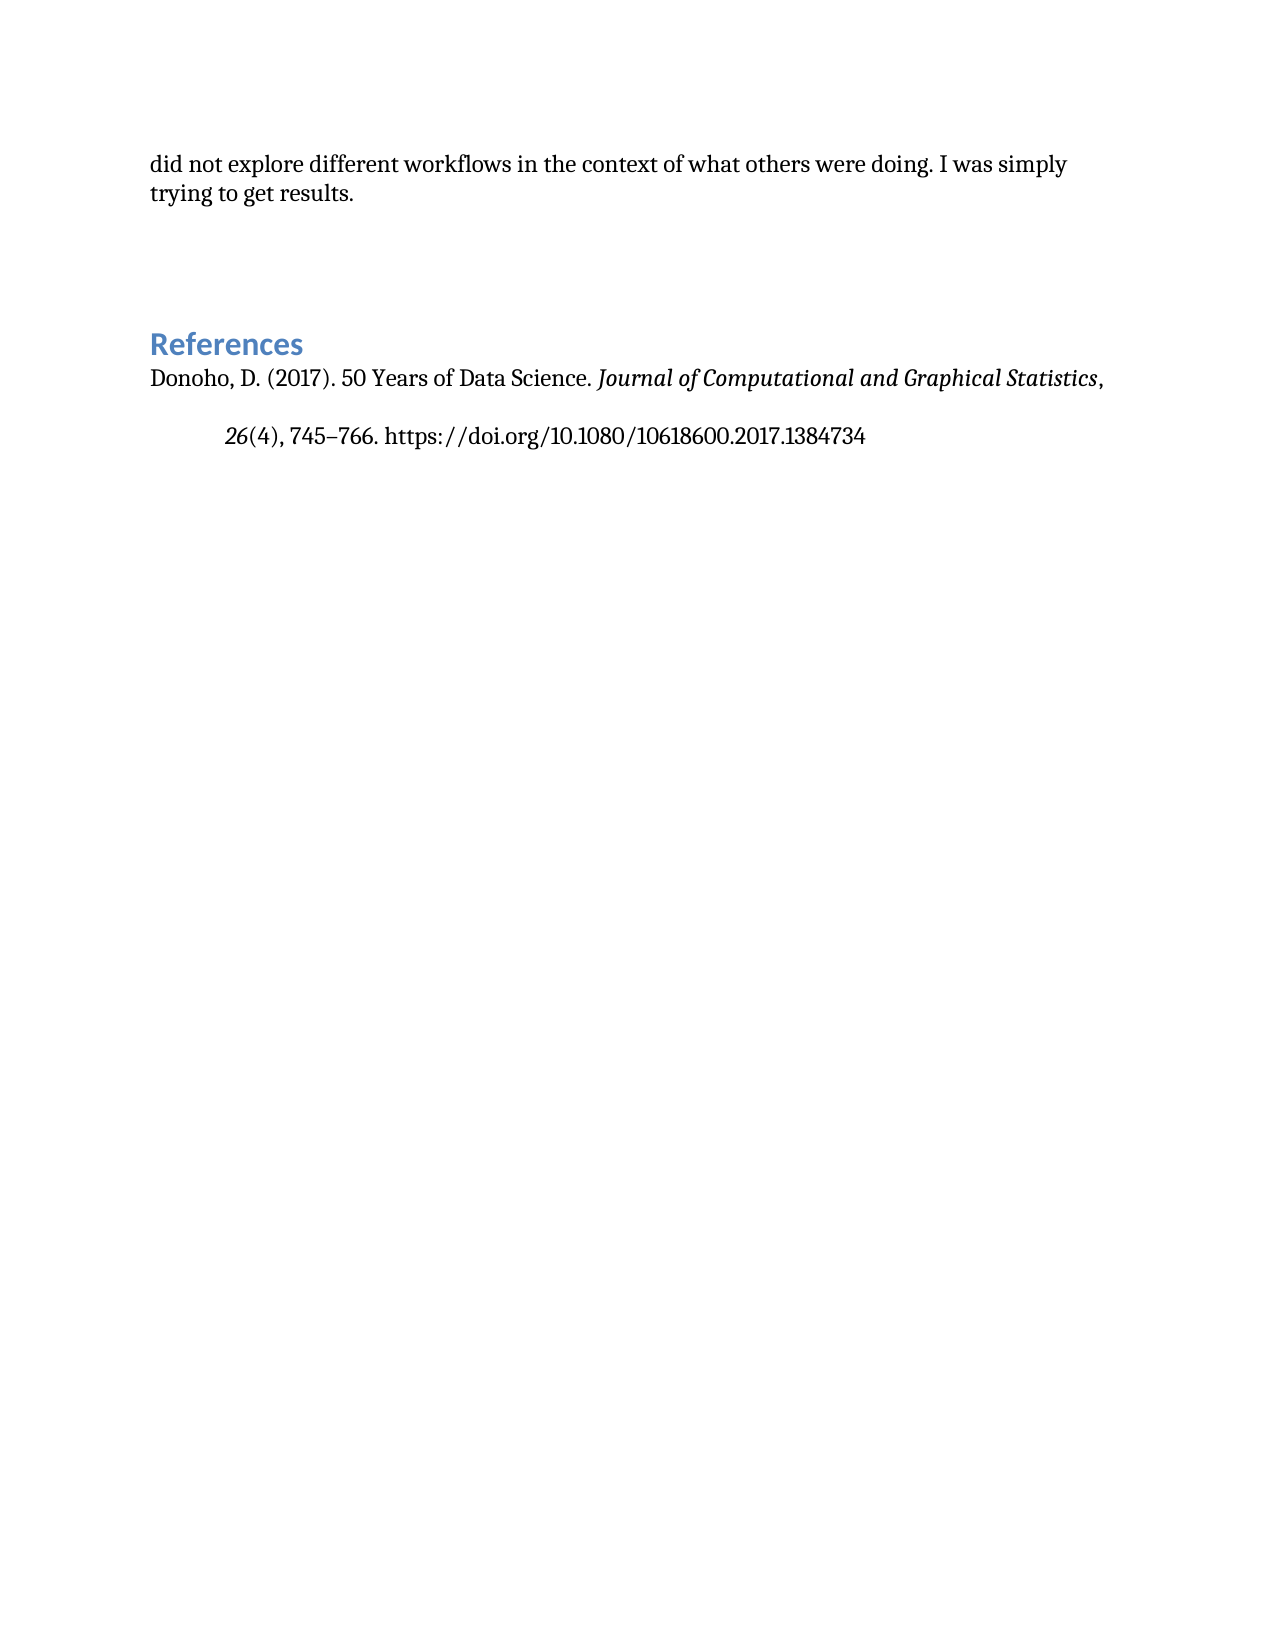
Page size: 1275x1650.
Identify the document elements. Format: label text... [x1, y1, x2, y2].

text Donoho, D. (2017). 50 Years of Data Science. Journal of Computational and Graphical Statistics, 26(4), 745–766. https://doi.org/10.1080/10618600.2017.1384734 [150, 364, 1125, 450]
subtitle References [150, 323, 1125, 364]
